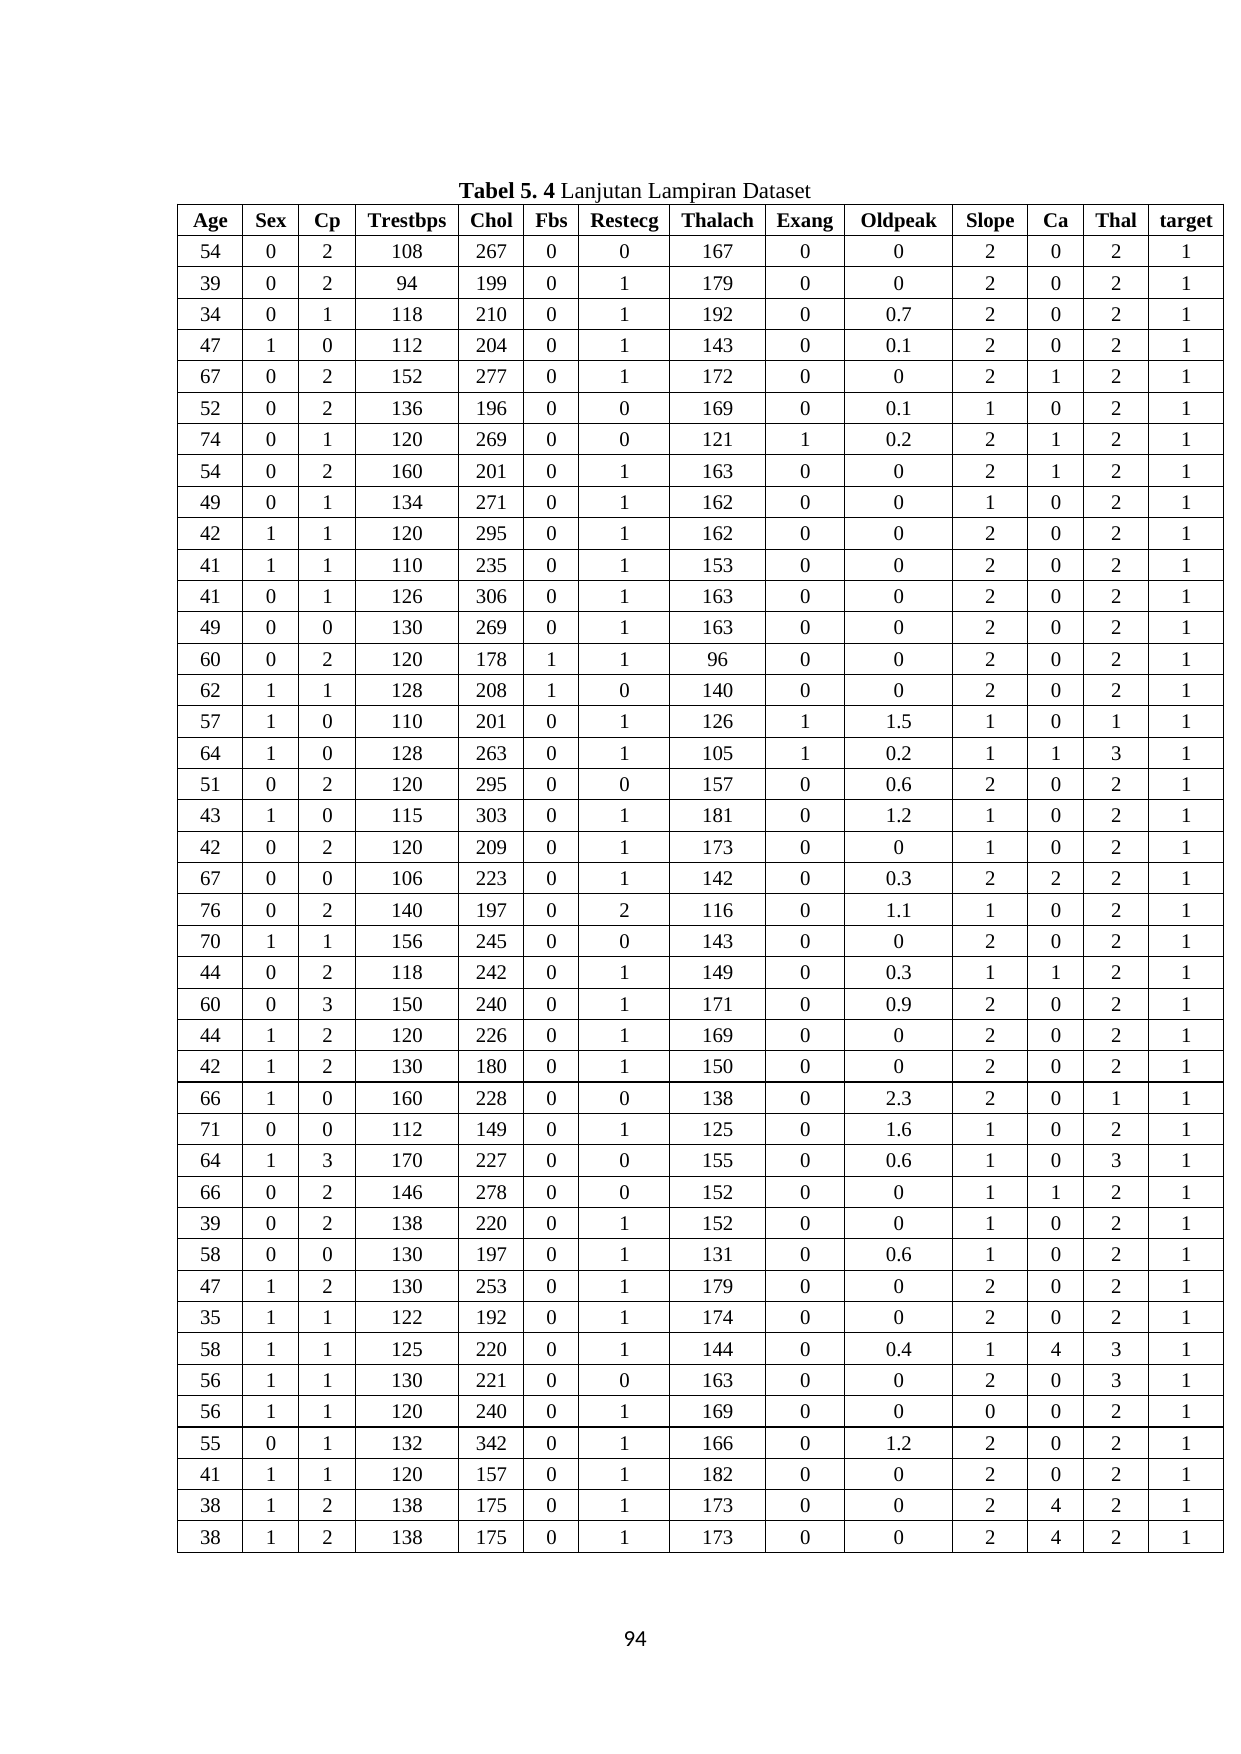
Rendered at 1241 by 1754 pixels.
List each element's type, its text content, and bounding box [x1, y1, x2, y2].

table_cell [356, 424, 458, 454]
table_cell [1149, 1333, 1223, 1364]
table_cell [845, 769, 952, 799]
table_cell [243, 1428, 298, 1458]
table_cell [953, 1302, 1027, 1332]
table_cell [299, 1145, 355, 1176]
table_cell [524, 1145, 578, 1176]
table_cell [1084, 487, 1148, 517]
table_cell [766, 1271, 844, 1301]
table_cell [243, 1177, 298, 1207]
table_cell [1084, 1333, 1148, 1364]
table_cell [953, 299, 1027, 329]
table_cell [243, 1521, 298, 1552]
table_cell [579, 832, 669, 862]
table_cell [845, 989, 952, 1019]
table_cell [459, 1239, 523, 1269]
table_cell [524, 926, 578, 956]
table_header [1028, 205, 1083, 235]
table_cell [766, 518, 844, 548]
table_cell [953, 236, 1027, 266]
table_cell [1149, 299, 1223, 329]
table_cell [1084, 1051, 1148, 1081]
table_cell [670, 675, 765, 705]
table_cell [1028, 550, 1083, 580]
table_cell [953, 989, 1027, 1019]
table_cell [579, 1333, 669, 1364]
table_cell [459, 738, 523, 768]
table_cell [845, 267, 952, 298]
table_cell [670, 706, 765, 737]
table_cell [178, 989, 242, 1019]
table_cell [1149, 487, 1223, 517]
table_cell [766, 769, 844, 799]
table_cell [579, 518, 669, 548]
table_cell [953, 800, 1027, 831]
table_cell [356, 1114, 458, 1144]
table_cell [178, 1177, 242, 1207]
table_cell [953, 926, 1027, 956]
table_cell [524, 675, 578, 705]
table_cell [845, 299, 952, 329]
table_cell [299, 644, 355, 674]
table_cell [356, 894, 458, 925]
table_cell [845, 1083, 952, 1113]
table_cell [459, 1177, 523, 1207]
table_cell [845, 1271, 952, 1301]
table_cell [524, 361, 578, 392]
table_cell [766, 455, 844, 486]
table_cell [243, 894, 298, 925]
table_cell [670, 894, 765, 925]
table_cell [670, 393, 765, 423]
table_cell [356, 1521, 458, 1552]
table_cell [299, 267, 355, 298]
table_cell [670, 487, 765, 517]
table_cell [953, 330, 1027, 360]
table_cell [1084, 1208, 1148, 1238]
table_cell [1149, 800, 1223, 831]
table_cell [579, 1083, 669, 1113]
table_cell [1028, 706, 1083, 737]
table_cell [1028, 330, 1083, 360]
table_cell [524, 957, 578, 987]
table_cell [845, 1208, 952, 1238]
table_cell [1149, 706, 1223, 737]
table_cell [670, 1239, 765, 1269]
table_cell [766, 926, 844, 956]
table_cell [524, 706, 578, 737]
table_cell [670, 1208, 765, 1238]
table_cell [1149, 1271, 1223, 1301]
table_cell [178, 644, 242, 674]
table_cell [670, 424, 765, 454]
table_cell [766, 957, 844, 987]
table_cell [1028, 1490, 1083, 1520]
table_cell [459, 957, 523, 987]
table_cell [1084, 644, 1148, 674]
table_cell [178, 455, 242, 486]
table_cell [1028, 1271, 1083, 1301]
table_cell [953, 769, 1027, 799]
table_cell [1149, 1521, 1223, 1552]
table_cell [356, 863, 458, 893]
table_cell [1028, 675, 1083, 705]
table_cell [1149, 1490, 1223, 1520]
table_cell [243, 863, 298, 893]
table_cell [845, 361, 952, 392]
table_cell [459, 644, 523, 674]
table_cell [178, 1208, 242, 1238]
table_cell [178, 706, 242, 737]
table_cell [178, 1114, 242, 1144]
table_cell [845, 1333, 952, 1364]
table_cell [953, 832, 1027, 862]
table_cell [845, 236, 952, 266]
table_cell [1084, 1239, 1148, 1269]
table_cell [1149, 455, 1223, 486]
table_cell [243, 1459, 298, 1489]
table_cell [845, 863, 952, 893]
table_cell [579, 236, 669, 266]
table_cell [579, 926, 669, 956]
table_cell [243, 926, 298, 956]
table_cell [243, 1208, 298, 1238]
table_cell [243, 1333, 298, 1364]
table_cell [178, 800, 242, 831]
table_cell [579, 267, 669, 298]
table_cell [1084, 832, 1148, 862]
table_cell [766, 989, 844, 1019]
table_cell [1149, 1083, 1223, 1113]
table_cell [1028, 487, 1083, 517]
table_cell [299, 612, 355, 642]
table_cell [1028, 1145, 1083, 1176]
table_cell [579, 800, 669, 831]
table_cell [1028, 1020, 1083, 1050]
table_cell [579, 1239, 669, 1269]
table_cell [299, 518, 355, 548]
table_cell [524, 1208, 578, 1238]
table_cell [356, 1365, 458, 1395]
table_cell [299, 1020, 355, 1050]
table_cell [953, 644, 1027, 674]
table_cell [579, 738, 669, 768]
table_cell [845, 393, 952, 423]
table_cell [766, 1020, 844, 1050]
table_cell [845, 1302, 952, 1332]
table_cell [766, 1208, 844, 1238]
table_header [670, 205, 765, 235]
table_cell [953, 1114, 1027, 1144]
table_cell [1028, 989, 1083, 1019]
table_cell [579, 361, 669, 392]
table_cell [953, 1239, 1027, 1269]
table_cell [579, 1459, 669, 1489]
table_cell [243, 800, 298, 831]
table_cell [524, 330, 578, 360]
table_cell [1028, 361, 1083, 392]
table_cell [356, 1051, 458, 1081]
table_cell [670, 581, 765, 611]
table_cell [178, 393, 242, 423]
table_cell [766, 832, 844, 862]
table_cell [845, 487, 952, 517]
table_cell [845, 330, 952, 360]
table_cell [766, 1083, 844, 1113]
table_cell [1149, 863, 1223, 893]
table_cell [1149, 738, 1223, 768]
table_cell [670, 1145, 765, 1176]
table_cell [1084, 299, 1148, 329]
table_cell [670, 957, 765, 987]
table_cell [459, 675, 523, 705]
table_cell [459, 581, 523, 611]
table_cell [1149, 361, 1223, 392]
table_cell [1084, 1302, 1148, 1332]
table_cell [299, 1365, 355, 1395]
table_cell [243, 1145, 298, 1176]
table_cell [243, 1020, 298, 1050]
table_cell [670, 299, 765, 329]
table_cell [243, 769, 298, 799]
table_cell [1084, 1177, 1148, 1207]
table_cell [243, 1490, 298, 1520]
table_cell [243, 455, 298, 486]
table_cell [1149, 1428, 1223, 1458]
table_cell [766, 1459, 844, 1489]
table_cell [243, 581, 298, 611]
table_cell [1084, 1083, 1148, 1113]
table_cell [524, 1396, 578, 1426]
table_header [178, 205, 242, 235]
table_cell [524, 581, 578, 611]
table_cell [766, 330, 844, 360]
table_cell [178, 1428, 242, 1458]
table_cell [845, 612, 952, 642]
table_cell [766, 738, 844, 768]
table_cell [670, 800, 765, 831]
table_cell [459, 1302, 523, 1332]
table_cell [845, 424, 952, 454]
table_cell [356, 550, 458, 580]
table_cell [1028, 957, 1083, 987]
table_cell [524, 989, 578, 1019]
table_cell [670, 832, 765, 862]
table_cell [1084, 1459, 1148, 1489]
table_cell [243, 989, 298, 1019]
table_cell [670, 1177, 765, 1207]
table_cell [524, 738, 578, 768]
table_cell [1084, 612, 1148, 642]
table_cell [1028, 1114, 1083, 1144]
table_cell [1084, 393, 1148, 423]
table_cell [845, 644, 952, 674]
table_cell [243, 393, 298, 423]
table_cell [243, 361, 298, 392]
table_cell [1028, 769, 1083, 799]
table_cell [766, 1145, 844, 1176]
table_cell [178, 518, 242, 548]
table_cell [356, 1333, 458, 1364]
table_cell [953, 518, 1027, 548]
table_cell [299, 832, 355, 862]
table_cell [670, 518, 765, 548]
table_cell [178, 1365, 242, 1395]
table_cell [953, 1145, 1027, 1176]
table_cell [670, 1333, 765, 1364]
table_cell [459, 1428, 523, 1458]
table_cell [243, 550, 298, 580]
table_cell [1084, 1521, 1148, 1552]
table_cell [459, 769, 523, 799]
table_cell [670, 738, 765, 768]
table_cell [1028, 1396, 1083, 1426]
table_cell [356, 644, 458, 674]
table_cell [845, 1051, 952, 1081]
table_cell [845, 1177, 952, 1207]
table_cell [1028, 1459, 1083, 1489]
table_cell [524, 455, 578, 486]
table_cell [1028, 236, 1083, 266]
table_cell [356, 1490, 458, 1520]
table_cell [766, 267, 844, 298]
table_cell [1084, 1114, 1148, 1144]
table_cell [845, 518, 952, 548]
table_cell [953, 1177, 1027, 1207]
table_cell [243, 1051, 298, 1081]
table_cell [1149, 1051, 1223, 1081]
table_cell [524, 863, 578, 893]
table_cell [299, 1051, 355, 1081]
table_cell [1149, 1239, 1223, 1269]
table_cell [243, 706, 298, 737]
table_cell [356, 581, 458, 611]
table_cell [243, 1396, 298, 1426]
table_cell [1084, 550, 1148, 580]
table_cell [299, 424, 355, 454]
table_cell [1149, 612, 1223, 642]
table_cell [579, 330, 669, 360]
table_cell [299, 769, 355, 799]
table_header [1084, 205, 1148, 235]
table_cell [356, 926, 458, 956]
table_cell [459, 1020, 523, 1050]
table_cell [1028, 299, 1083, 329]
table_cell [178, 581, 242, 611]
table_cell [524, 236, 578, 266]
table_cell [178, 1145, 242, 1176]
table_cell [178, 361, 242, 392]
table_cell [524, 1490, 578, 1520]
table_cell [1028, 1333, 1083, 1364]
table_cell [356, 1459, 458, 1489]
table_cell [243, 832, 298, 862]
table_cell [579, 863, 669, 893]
text Tabel 5. 4 Lanjutan Lampiran Dataset [177, 177, 1092, 203]
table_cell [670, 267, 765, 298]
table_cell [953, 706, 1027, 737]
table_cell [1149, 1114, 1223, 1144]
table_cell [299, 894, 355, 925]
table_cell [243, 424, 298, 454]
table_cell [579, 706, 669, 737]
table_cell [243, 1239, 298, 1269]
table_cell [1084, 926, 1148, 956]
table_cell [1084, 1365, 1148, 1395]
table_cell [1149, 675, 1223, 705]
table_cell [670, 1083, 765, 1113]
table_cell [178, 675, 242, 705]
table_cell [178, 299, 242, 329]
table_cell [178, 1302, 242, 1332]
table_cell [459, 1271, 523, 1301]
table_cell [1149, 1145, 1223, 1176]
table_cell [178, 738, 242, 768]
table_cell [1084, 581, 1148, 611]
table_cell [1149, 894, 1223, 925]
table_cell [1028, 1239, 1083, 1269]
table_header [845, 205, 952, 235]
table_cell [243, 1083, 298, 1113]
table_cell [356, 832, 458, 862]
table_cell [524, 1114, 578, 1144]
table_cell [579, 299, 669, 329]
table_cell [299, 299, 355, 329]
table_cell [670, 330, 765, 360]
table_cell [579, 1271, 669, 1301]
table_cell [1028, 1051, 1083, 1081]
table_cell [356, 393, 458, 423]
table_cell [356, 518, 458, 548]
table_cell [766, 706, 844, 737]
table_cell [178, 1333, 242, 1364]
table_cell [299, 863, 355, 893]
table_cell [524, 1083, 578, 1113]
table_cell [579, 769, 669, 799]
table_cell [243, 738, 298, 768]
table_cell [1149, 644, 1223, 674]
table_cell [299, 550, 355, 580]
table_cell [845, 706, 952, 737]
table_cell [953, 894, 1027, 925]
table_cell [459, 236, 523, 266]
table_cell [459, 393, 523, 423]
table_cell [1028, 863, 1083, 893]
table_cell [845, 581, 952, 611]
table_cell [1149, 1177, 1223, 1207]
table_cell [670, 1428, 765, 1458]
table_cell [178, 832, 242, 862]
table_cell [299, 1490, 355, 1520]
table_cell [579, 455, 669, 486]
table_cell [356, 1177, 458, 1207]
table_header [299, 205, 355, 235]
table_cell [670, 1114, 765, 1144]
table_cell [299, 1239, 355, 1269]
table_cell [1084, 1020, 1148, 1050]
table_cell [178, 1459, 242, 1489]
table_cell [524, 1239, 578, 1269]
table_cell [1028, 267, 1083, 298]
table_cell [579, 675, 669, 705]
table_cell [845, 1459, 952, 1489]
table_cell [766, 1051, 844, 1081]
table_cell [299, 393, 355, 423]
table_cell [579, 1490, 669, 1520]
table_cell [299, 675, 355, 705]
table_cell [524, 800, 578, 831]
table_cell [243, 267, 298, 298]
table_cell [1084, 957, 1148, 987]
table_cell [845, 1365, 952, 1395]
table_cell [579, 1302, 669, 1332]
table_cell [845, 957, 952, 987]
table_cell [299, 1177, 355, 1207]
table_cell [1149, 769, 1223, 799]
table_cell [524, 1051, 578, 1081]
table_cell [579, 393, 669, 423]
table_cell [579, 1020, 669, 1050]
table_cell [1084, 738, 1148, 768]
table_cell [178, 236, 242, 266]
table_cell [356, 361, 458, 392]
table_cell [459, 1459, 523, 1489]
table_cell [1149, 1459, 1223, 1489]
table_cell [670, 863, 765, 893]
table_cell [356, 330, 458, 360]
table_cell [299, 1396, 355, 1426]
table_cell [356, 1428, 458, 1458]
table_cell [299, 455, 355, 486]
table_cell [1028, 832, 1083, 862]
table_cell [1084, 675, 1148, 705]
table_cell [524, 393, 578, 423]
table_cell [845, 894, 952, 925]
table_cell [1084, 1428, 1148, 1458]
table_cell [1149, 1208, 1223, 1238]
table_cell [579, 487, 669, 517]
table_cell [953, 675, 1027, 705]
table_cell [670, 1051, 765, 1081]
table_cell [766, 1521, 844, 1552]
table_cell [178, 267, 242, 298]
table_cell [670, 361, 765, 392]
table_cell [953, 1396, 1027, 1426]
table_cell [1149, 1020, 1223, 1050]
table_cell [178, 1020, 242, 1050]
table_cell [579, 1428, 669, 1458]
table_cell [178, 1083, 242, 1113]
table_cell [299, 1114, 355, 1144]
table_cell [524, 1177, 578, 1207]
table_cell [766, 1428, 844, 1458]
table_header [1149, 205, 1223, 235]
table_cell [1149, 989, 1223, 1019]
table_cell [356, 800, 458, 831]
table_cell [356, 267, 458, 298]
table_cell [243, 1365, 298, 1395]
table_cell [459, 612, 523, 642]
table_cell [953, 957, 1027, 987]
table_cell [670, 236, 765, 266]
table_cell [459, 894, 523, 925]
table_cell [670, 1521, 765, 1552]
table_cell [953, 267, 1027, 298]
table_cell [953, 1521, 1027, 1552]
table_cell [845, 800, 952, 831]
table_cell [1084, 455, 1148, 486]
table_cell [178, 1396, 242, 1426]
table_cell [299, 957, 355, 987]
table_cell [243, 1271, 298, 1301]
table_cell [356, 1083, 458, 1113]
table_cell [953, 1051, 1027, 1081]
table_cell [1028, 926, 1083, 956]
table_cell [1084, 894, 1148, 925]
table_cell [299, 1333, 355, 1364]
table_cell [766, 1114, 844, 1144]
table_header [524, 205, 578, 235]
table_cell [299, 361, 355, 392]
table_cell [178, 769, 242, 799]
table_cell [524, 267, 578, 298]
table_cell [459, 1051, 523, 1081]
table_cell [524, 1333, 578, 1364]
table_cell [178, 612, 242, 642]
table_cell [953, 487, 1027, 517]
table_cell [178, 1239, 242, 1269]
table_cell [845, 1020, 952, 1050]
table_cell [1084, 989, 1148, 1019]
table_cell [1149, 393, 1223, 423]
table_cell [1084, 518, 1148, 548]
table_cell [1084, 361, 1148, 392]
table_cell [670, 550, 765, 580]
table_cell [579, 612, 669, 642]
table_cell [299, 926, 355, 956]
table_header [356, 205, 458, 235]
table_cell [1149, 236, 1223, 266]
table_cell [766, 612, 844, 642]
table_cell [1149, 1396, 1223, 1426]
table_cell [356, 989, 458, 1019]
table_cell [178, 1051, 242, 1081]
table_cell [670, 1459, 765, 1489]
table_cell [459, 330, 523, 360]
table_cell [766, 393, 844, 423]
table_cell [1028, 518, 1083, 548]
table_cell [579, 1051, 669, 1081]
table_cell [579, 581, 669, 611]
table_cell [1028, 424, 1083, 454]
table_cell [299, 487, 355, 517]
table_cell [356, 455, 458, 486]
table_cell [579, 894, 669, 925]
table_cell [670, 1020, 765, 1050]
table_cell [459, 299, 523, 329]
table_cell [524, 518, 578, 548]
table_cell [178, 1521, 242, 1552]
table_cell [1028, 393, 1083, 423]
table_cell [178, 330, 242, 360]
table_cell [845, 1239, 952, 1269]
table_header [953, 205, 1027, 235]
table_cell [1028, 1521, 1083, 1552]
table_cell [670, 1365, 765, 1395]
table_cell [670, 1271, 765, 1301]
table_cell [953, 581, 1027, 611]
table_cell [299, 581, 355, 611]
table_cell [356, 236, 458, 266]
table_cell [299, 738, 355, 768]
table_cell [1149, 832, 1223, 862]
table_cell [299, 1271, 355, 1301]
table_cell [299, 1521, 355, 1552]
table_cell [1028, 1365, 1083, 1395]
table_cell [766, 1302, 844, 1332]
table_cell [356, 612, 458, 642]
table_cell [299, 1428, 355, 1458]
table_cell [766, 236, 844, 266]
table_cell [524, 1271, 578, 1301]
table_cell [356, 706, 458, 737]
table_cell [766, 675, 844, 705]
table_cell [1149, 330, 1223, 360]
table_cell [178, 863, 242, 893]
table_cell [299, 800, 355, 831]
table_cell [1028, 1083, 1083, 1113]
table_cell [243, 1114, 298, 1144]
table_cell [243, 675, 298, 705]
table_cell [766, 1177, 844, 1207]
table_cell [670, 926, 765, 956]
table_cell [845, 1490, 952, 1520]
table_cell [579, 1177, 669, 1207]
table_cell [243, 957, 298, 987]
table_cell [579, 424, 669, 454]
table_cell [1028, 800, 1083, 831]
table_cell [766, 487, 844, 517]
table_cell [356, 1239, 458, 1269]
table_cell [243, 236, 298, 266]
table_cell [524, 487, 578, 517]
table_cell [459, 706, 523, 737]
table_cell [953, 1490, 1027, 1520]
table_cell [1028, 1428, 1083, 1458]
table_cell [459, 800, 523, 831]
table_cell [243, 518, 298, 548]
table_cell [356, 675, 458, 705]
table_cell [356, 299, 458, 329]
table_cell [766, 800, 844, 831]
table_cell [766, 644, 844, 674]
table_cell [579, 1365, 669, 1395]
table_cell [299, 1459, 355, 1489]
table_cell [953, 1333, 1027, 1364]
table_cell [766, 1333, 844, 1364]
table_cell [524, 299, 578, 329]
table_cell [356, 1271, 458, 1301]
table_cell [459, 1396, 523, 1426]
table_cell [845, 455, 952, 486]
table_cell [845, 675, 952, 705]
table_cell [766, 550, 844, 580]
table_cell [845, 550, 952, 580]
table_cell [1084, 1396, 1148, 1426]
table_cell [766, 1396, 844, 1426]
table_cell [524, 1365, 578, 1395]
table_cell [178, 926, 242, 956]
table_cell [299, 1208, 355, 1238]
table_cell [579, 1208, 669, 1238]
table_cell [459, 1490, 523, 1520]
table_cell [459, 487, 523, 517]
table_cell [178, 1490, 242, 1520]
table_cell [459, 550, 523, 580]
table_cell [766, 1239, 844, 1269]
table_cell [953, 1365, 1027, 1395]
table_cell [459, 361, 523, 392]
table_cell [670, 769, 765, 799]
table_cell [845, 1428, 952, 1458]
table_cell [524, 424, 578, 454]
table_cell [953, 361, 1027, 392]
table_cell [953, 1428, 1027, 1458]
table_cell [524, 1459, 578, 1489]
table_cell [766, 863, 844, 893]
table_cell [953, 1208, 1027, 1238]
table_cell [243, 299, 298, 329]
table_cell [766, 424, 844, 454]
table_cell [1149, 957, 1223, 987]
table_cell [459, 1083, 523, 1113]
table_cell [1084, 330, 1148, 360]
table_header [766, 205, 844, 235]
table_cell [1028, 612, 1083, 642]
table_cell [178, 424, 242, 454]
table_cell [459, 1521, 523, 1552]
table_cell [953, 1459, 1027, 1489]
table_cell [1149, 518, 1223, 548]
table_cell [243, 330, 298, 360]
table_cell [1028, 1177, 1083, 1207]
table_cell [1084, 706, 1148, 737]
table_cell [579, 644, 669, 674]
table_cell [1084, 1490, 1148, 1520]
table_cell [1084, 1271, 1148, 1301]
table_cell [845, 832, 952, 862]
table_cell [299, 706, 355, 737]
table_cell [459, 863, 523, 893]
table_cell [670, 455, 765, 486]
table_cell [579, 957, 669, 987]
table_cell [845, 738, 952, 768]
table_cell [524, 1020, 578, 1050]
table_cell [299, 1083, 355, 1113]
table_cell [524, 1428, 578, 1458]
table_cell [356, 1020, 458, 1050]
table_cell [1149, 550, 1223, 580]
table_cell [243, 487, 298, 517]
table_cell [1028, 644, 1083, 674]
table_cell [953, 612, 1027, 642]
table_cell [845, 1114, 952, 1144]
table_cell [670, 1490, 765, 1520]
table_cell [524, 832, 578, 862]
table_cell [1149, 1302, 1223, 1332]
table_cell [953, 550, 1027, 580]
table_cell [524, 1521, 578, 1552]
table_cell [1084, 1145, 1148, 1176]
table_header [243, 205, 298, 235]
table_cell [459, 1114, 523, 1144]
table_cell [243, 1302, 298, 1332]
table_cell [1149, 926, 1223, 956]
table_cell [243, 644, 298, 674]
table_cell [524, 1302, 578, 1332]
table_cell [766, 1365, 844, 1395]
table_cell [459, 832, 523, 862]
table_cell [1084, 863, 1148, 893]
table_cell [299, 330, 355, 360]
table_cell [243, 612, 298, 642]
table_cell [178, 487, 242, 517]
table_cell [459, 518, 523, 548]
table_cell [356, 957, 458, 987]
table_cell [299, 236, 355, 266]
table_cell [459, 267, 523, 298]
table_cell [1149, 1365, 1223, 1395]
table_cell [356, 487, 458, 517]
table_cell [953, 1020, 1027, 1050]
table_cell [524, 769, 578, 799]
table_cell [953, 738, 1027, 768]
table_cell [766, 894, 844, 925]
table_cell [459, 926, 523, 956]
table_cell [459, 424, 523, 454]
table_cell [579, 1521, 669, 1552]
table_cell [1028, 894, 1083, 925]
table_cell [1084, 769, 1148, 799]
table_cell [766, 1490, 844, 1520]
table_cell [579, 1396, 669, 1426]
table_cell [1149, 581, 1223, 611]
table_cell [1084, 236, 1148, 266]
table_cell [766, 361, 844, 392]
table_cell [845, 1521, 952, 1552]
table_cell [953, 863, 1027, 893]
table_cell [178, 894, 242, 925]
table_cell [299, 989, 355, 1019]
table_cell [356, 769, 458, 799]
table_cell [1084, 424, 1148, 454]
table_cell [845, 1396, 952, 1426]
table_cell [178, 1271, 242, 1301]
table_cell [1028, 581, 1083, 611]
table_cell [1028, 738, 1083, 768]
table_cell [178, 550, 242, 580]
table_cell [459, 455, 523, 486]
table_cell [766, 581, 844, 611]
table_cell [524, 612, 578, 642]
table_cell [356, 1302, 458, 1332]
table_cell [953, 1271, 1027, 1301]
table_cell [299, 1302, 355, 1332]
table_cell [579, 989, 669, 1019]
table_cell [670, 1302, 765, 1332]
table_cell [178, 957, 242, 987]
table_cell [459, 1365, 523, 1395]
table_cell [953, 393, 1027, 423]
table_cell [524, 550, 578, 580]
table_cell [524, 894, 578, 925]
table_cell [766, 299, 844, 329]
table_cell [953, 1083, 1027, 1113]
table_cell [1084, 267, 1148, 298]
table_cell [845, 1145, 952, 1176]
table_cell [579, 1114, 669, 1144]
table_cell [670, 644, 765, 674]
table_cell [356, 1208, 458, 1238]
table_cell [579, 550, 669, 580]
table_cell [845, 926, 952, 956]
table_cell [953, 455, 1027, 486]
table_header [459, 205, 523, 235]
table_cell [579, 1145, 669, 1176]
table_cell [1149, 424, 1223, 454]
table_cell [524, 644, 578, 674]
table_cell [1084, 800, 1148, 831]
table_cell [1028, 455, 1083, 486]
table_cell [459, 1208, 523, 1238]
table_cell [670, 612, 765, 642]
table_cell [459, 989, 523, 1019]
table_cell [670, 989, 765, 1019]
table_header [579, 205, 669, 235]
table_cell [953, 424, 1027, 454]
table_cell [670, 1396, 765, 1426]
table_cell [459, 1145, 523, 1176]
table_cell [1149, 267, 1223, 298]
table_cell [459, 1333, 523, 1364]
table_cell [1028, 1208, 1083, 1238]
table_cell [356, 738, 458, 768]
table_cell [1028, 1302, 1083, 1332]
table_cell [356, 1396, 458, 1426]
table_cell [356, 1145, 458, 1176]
